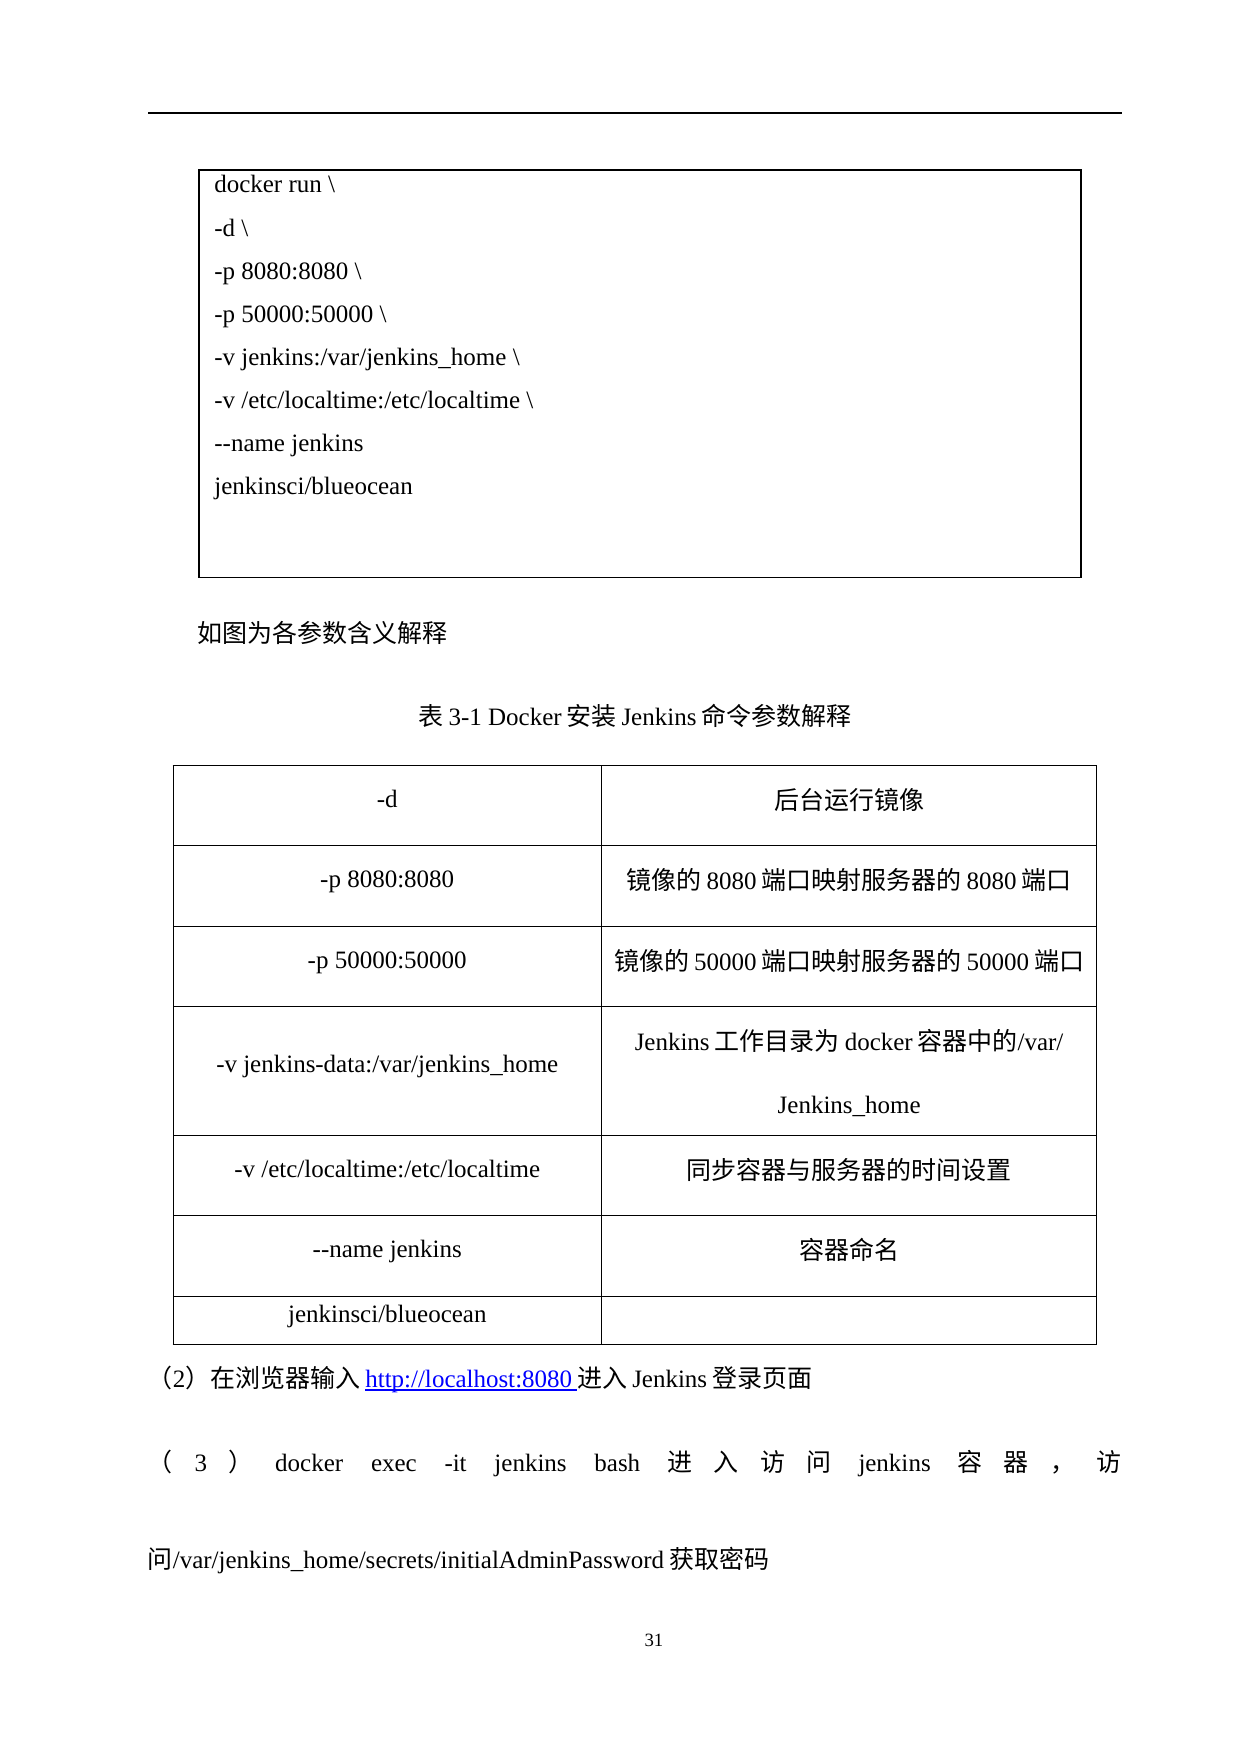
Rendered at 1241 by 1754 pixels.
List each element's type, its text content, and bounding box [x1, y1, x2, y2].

text （2）在浏览器输入http://localhost:8080进入Jenkins登录页面 [148, 1344, 1122, 1409]
table_cell [602, 1297, 1096, 1343]
table_cell 镜像的50000端口映射服务器的50000端口 [602, 927, 1096, 1006]
text （3）docker exec -it jenkins bash进入访问jenkins容器，访问/var/jenkins_home/secrets/initialAdminPassword获取密码 [148, 1428, 1122, 1590]
table_cell -v jenkins-data:/var/jenkins_home [174, 1007, 601, 1135]
table_cell jenkinsci/blueocean [174, 1297, 601, 1343]
table_cell 容器命名 [602, 1216, 1096, 1296]
table_cell -p 50000:50000 [174, 927, 601, 1006]
table_cell --name jenkins [174, 1216, 601, 1296]
table_cell 同步容器与服务器的时间设置 [602, 1136, 1096, 1215]
table_cell Jenkins工作目录为docker容器中的/var/Jenkins_home [602, 1007, 1096, 1135]
text 如图为各参数含义解释 [148, 599, 1122, 664]
table_cell -p 8080:8080 [174, 846, 601, 926]
table_header 后台运行镜像 [602, 766, 1096, 845]
table_cell -v /etc/localtime:/etc/localtime [174, 1136, 601, 1215]
text 表3-1 Docker安装Jenkins命令参数解释 [148, 682, 1122, 747]
table_header -d [174, 766, 601, 845]
table_cell 镜像的8080端口映射服务器的8080端口 [602, 846, 1096, 926]
